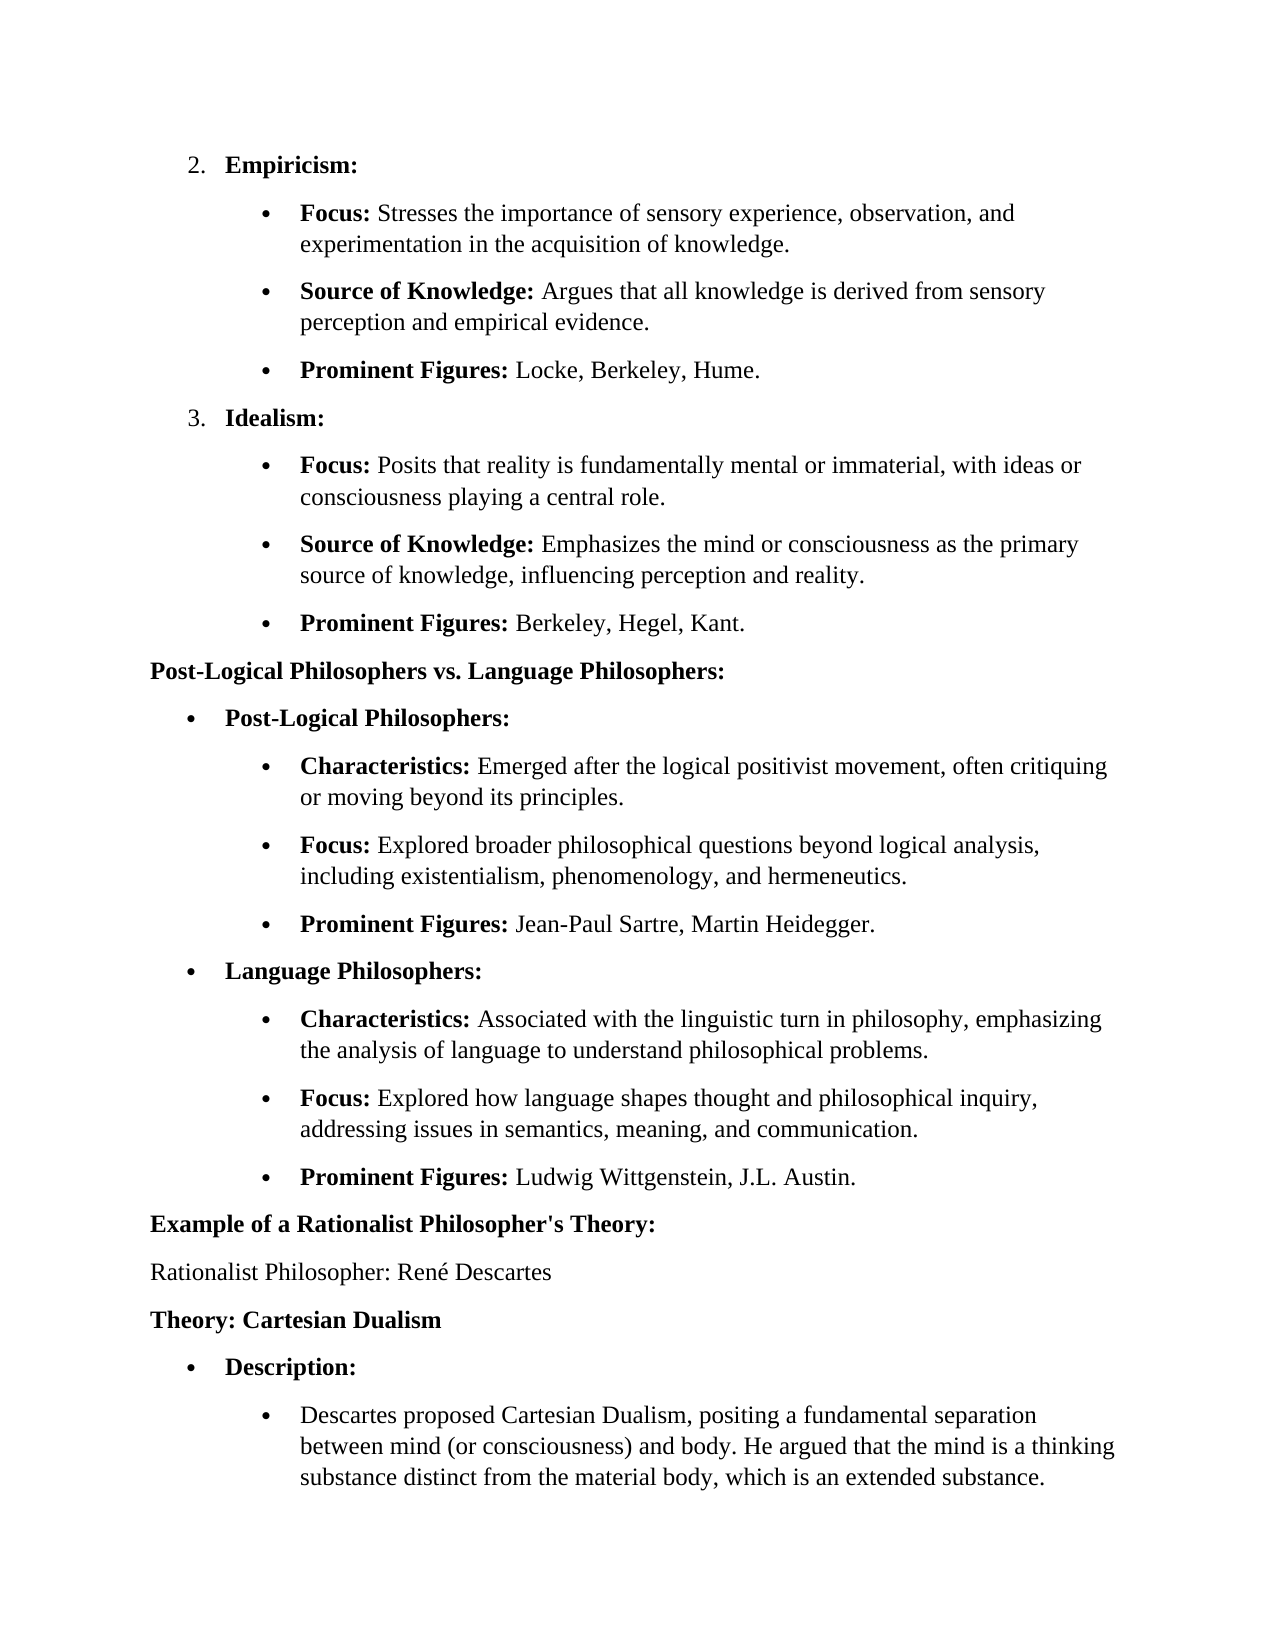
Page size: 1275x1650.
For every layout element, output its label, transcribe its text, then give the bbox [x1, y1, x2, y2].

list Prominent Figures: Ludwig Wittgenstein, J.L. Austin. [262, 1162, 1125, 1190]
list Source of Knowledge: Emphasizes the mind or consciousness as the primary source of knowledge, influencing perception and reality. [262, 529, 1125, 589]
list Prominent Figures: Jean-Paul Sartre, Martin Heidegger. [262, 909, 1125, 937]
list Descartes proposed Cartesian Dualism, positing a fundamental separation between mind (or consciousness) and body. He argued that the mind is a thinking substance distinct from the material body, which is an extended substance. [262, 1400, 1125, 1491]
list Prominent Figures: Berkeley, Hegel, Kant. [262, 608, 1125, 637]
list Description: [187, 1352, 1125, 1381]
list Characteristics: Emerged after the logical positivist movement, often critiquing or moving beyond its principles. [262, 751, 1125, 811]
text Rationalist Philosopher: René Descartes [150, 1257, 1125, 1286]
list Language Philosophers: [187, 956, 1125, 985]
list Idealism: [187, 403, 1125, 432]
list Focus: Stresses the importance of sensory experience, observation, and experimentation in the acquisition of knowledge. [262, 198, 1125, 257]
list Characteristics: Associated with the linguistic turn in philosophy, emphasizing the analysis of language to understand philosophical problems. [262, 1004, 1125, 1064]
list Post-Logical Philosophers: [187, 703, 1125, 732]
list Focus: Explored broader philosophical questions beyond logical analysis, including existentialism, phenomenology, and hermeneutics. [262, 830, 1125, 890]
list Prominent Figures: Locke, Berkeley, Hume. [262, 355, 1125, 384]
list Source of Knowledge: Argues that all knowledge is derived from sensory perception and empirical evidence. [262, 276, 1125, 336]
text Post-Logical Philosophers vs. Language Philosophers: [150, 656, 1125, 684]
list Focus: Posits that reality is fundamentally mental or immaterial, with ideas or consciousness playing a central role. [262, 451, 1125, 510]
text Theory: Cartesian Dualism [150, 1305, 1125, 1333]
list Focus: Explored how language shapes thought and philosophical inquiry, addressing issues in semantics, meaning, and communication. [262, 1083, 1125, 1143]
list Empiricism: [187, 150, 1125, 179]
text Example of a Rationalist Philosopher's Theory: [150, 1209, 1125, 1238]
